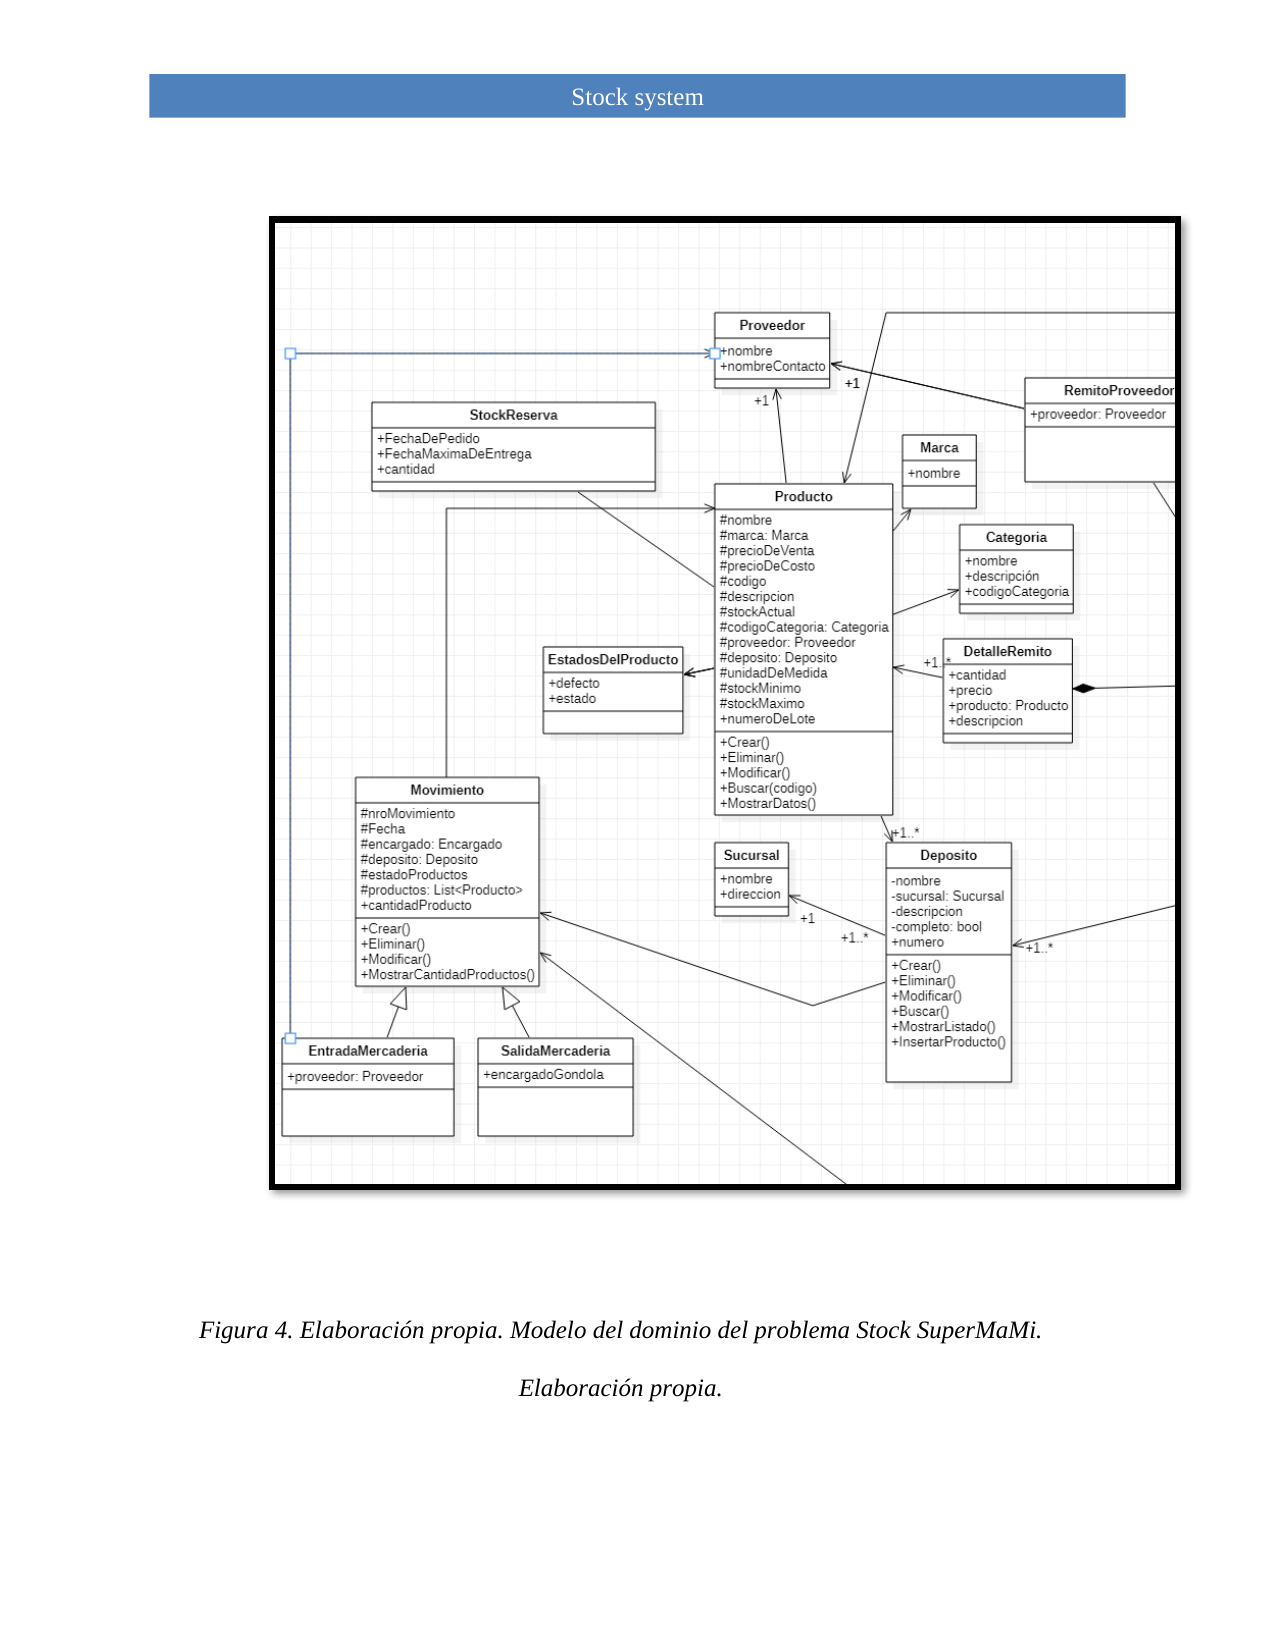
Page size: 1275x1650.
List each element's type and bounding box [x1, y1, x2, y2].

picture [275, 223, 1175, 1184]
